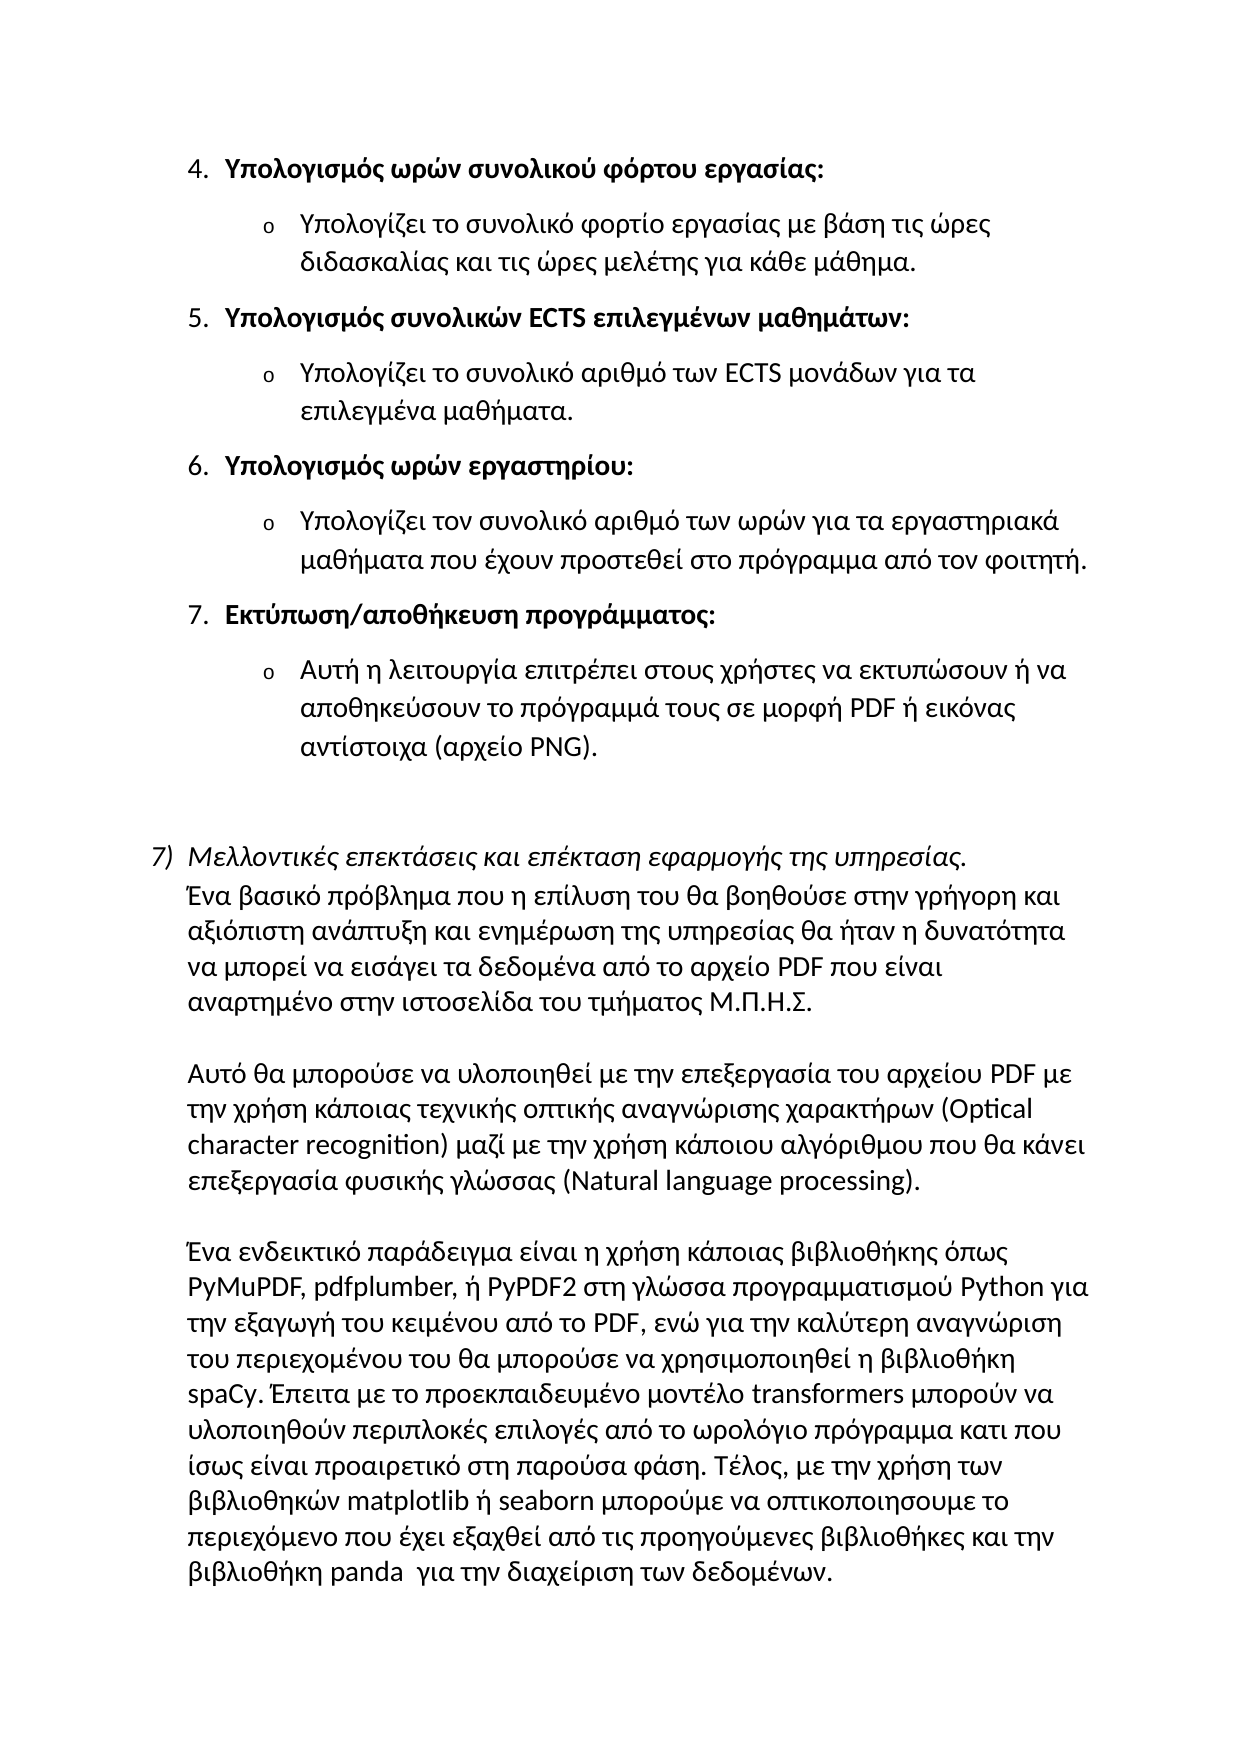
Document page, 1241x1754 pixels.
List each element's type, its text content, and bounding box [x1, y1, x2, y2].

list Υπολογίζει το συνολικό αριθμό των ECTS μονάδων για τα επιλεγμένα μαθήματα. [262, 354, 1090, 428]
list Υπολογίζει το συνολικό φορτίο εργασίας με βάση τις ώρες διδασκαλίας και τις ώρες μελέτης για κάθε μάθημα. [262, 205, 1090, 279]
list Αυτή η λειτουργία επιτρέπει στους χρήστες να εκτυπώσουν ή να αποθηκεύσουν το πρόγραμμά τους σε μορφή PDF ή εικόνας αντίστοιχα (αρχείο PNG). [262, 651, 1090, 763]
list Υπολογισμός συνολικών ECTS επιλεγμένων μαθημάτων: [187, 299, 1090, 334]
list Αυτό θα μπορούσε να υλοποιηθεί με την επεξεργασία του αρχείου PDF με την χρήση κάποιας τεχνικής οπτικής αναγνώρισης χαρακτήρων (Optical character recognition) μαζί με την χρήση κάποιου αλγόριθμου που θα κάνει επεξεργασία φυσικής γλώσσας (Natural language processing). [187, 1055, 1090, 1197]
list Εκτύπωση/αποθήκευση προγράμματος: [187, 596, 1090, 632]
list Ένα ενδεικτικό παράδειγμα είναι η χρήση κάποιας βιβλιοθήκης όπως PyMuPDF, pdfplumber, ή PyPDF2 στη γλώσσα προγραμματισμού Python για την εξαγωγή του κειμένου από το PDF, ενώ για την καλύτερη αναγνώριση του περιεχομένου του θα μπορούσε να χρησιμοποιηθεί η βιβλιοθήκη spaCy. Έπειτα με το προεκπαιδευμένο μοντέλο transformers μπορούν να υλοποιηθούν περιπλοκές επιλογές από το ωρολόγιο πρόγραμμα κατι που ίσως είναι προαιρετικό στη παρούσα φάση. Τέλος, με την χρήση των βιβλιοθηκών matplotlib ή seaborn μπορούμε να οπτικοποιησουμε το περιεχόμενο που έχει εξαχθεί από τις προηγούμενες βιβλιοθήκες και την βιβλιοθήκη panda για την διαχείριση των δεδομένων. [187, 1233, 1090, 1589]
list Ένα βασικό πρόβλημα που η επίλυση του θα βοηθούσε στην γρήγορη και αξιόπιστη ανάπτυξη και ενημέρωση της υπηρεσίας θα ήταν η δυνατότητα να μπορεί να εισάγει τα δεδομένα από το αρχείο PDF που είναι αναρτημένο στην ιστοσελίδα του τμήματος Μ.Π.Η.Σ. [187, 877, 1090, 1019]
list Υπολογισμός ωρών εργαστηρίου: [187, 447, 1090, 483]
list Υπολογίζει τον συνολικό αριθμό των ωρών για τα εργαστηριακά μαθήματα που έχουν προστεθεί στο πρόγραμμα από τον φοιτητή. [262, 502, 1090, 576]
list Μελλοντικές επεκτάσεις και επέκταση εφαρμογής της υπηρεσίας. [150, 838, 1090, 874]
list Υπολογισμός ωρών συνολικού φόρτου εργασίας: [187, 150, 1090, 186]
